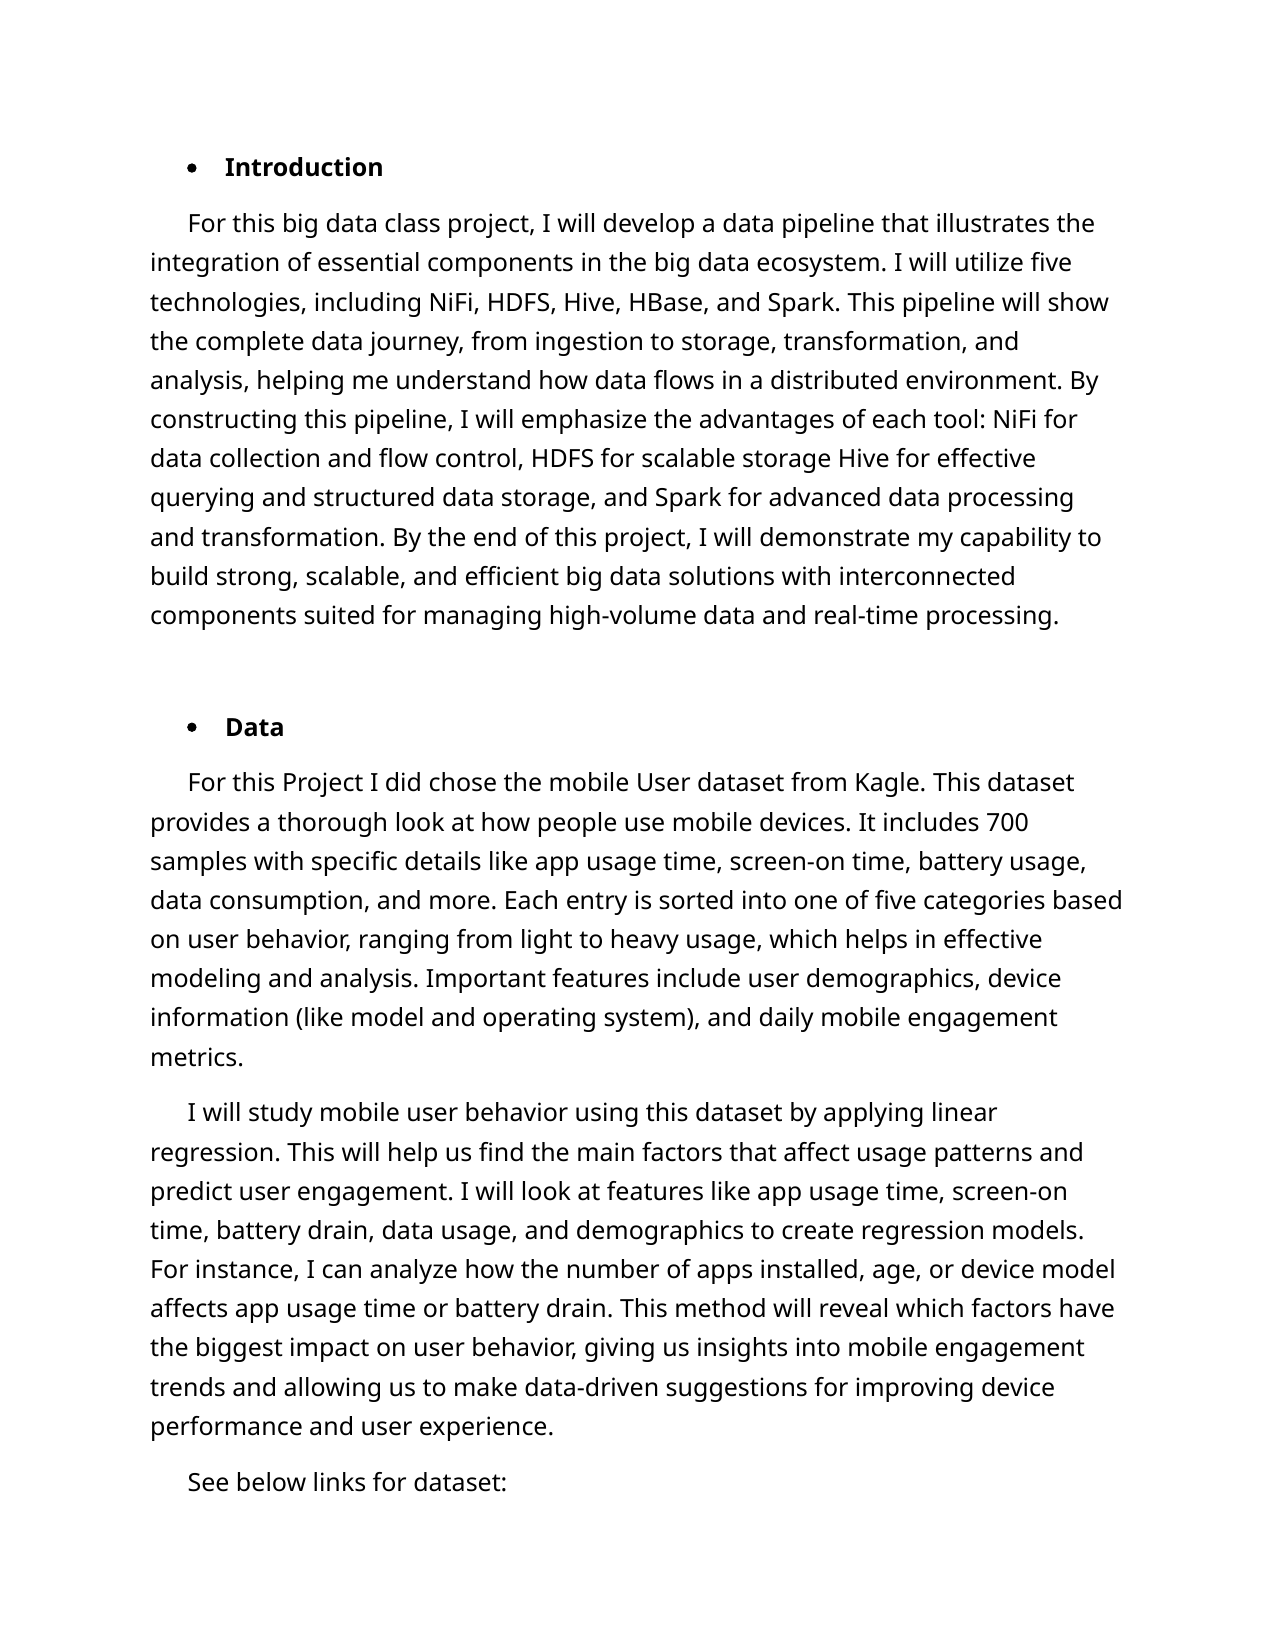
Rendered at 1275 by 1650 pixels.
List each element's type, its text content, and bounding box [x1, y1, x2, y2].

text See below links for dataset: [150, 1464, 1125, 1498]
list Data [187, 709, 1125, 743]
list Introduction [187, 150, 1125, 184]
text I will study mobile user behavior using this dataset by applying linear regression. This will help us find the main factors that affect usage patterns and predict user engagement. I will look at features like app usage time, screen-on time, battery drain, data usage, and demographics to create regression models. For instance, I can analyze how the number of apps installed, age, or device model affects app usage time or battery drain. This method will reveal which factors have the biggest impact on user behavior, giving us insights into mobile engagement trends and allowing us to make data-driven suggestions for improving device performance and user experience. [150, 1095, 1125, 1442]
text For this big data class project, I will develop a data pipeline that illustrates the integration of essential components in the big data ecosystem. I will utilize five technologies, including NiFi, HDFS, Hive, HBase, and Spark. This pipeline will show the complete data journey, from ingestion to storage, transformation, and analysis, helping me understand how data flows in a distributed environment. By constructing this pipeline, I will emphasize the advantages of each tool: NiFi for data collection and flow control, HDFS for scalable storage Hive for effective querying and structured data storage, and Spark for advanced data processing and transformation. By the end of this project, I will demonstrate my capability to build strong, scalable, and efficient big data solutions with interconnected components suited for managing high-volume data and real-time processing. [150, 206, 1125, 632]
text For this Project I did chose the mobile User dataset from Kagle. This dataset provides a thorough look at how people use mobile devices. It includes 700 samples with specific details like app usage time, screen-on time, battery usage, data consumption, and more. Each entry is sorted into one of five categories based on user behavior, ranging from light to heavy usage, which helps in effective modeling and analysis. Important features include user demographics, device information (like model and operating system), and daily mobile engagement metrics. [150, 765, 1125, 1073]
